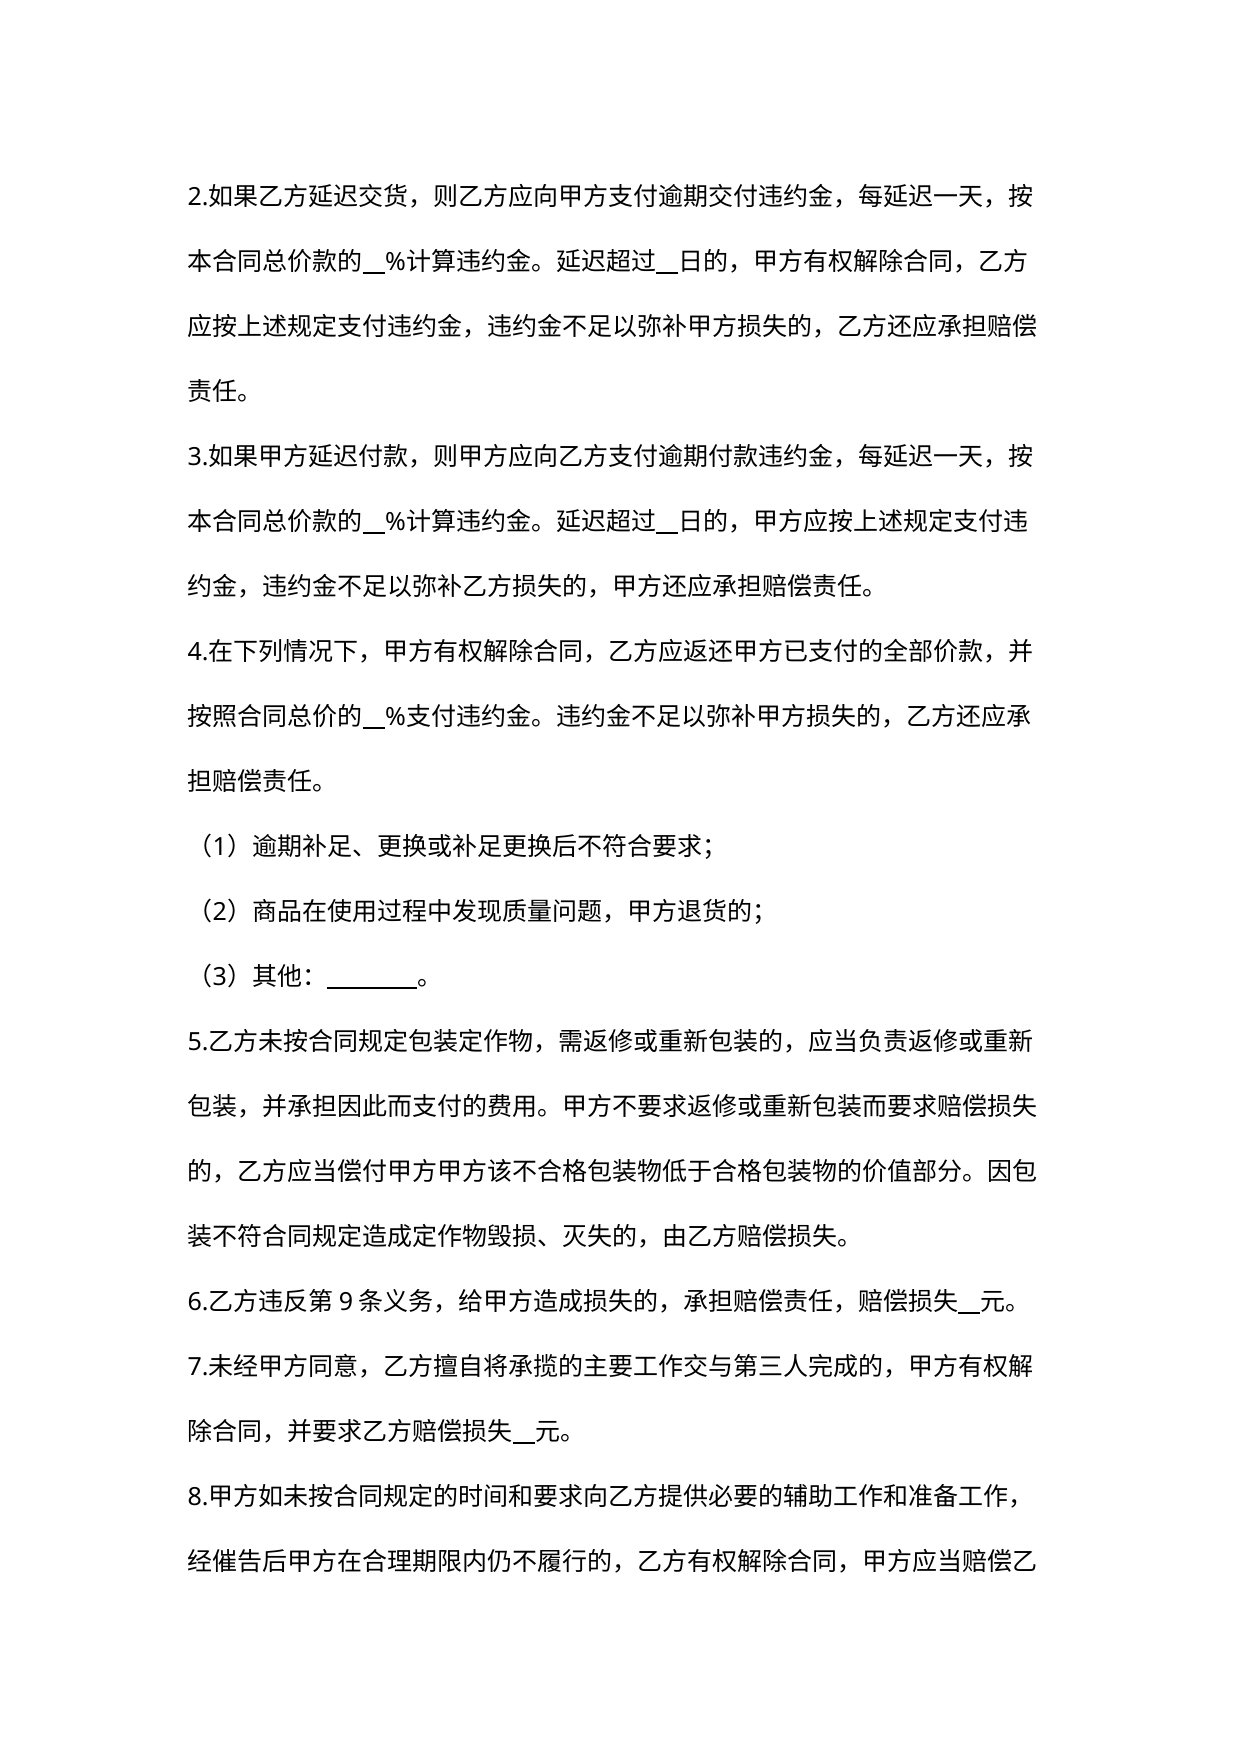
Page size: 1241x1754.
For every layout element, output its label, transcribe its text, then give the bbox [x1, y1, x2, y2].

text 6.乙方违反第9条义务，给甲方造成损失的，承担赔偿责任，赔偿损失 元。 [187, 1267, 1053, 1332]
text 3.如果甲方延迟付款，则甲方应向乙方支付逾期付款违约金，每延迟一天，按本合同总价款的 %计算违约金。延迟超过 日的，甲方应按上述规定支付违约金，违约金不足以弥补乙方损失的，甲方还应承担赔偿责任。 [187, 422, 1053, 617]
text 4.在下列情况下，甲方有权解除合同，乙方应返还甲方已支付的全部价款，并按照合同总价的 %支付违约金。违约金不足以弥补甲方损失的，乙方还应承担赔偿责任。 [187, 617, 1053, 812]
text （2）商品在使用过程中发现质量问题，甲方退货的； [187, 877, 1053, 942]
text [187, 1462, 1053, 1592]
text 7.未经甲方同意，乙方擅自将承揽的主要工作交与第三人完成的，甲方有权解除合同，并要求乙方赔偿损失 元。 [187, 1332, 1053, 1462]
text 5.乙方未按合同规定包装定作物，需返修或重新包装的，应当负责返修或重新包装，并承担因此而支付的费用。甲方不要求返修或重新包装而要求赔偿损失的，乙方应当偿付甲方甲方该不合格包装物低于合格包装物的价值部分。因包装不符合同规定造成定作物毁损、灭失的，由乙方赔偿损失。 [187, 1007, 1053, 1267]
text （1）逾期补足、更换或补足更换后不符合要求； [187, 812, 1053, 877]
text 2.如果乙方延迟交货，则乙方应向甲方支付逾期交付违约金，每延迟一天，按本合同总价款的 %计算违约金。延迟超过 日的，甲方有权解除合同，乙方应按上述规定支付违约金，违约金不足以弥补甲方损失的，乙方还应承担赔偿责任。 [187, 162, 1053, 422]
text （3）其他： 。 [187, 942, 1053, 1007]
